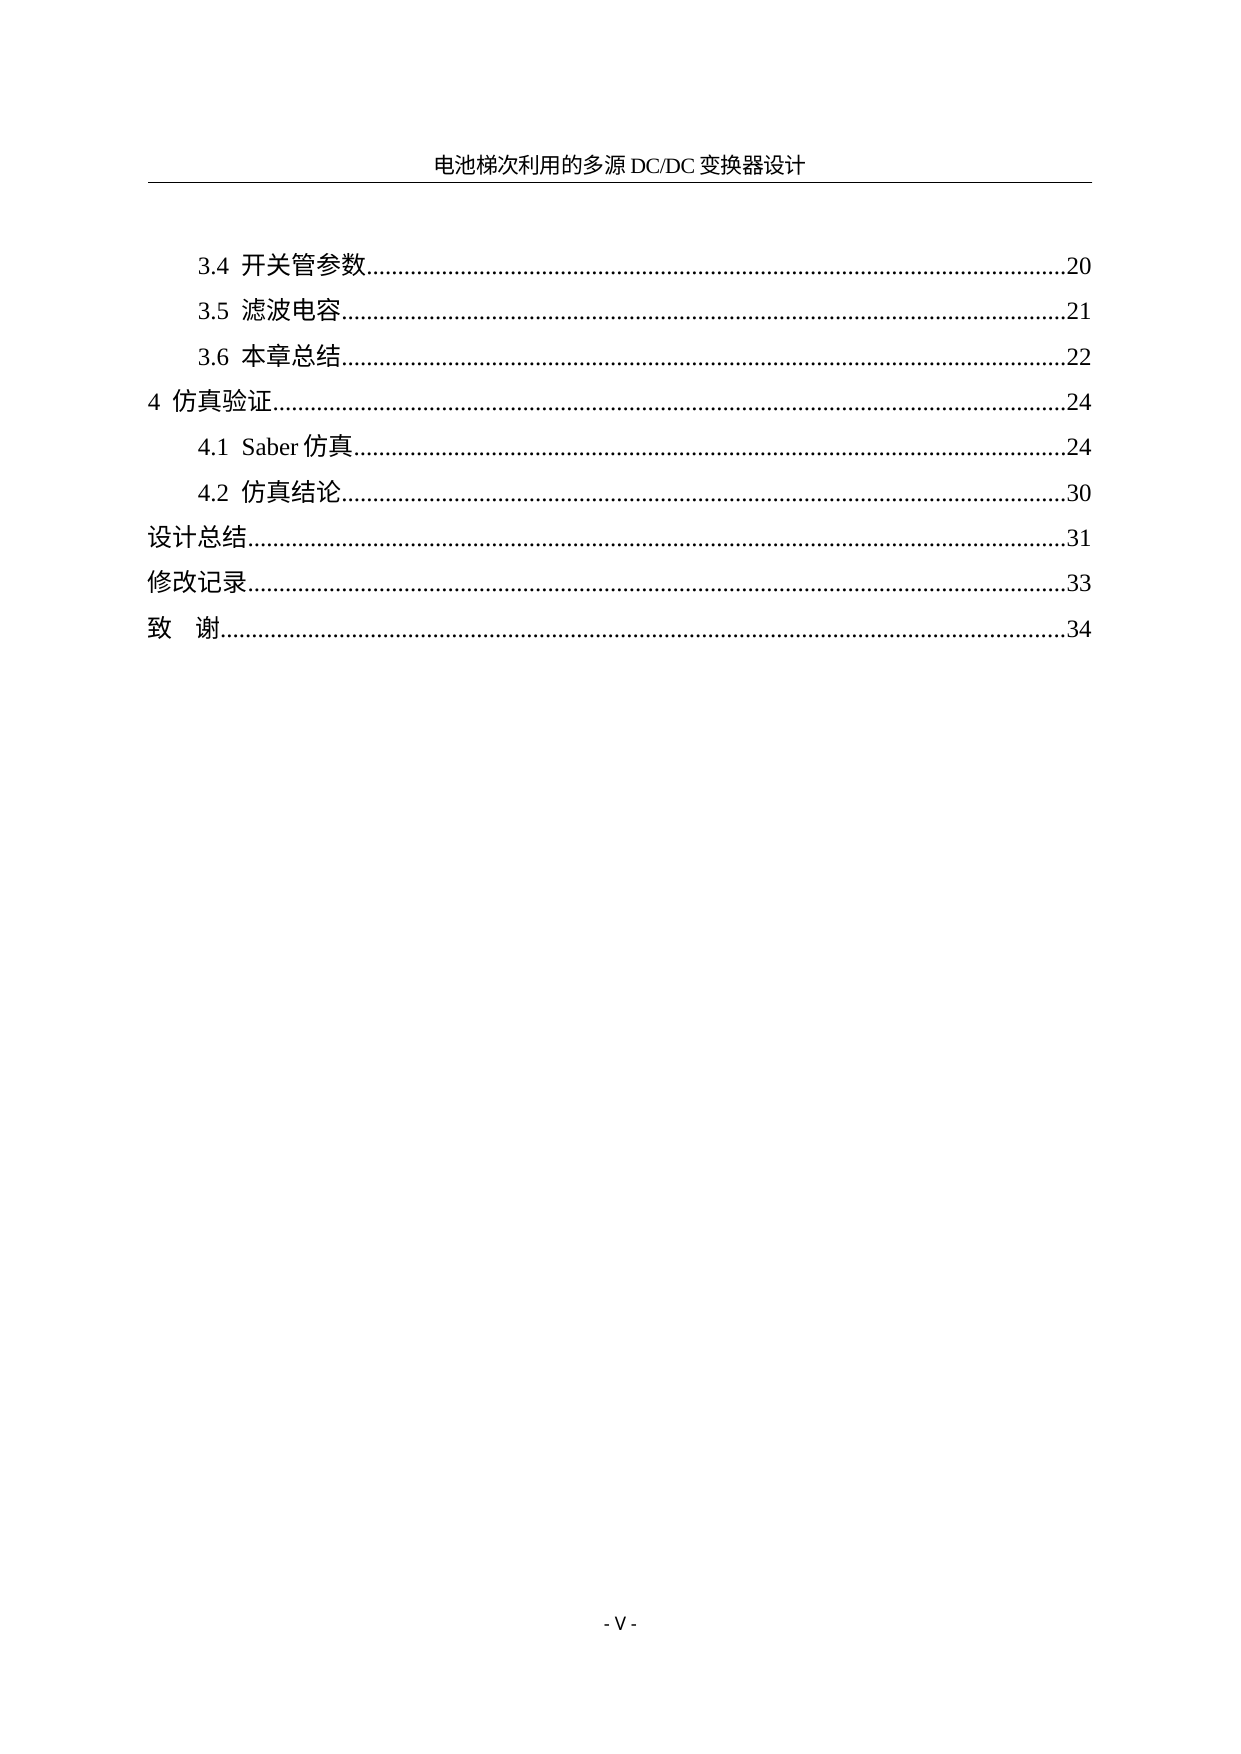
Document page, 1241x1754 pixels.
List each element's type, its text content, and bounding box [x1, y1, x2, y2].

text 3.4 开关管参数 20 [198, 246, 1092, 282]
text 3.6 本章总结 22 [198, 336, 1092, 372]
text 4.1 Saber仿真 24 [198, 427, 1092, 463]
text 4 仿真验证 24 [148, 381, 1092, 418]
text 致 谢 34 [148, 608, 1092, 644]
text 4.2 仿真结论 30 [198, 472, 1092, 508]
text 设计总结 31 [148, 517, 1092, 554]
text 3.5 滤波电容 21 [198, 291, 1092, 327]
text 修改记录 33 [148, 563, 1092, 599]
